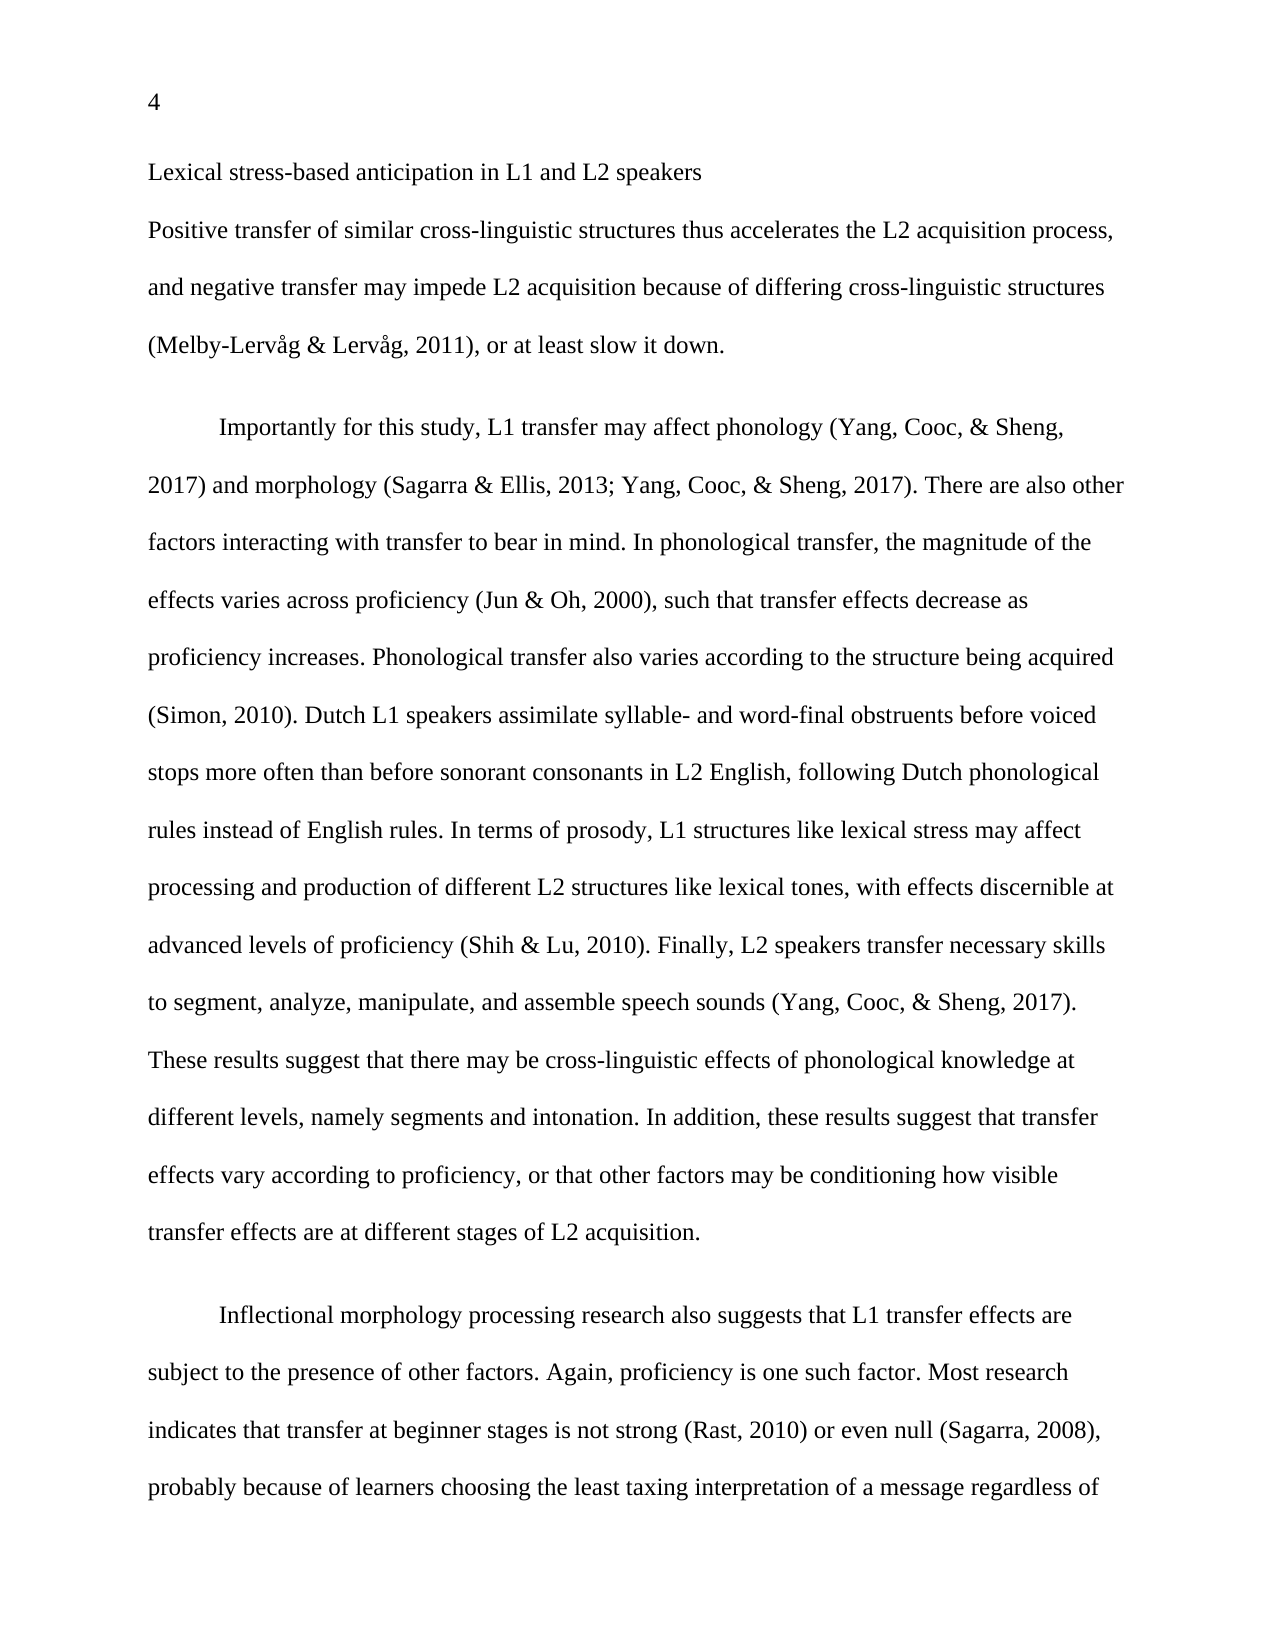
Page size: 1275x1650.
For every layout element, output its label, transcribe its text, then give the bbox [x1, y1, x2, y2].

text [148, 215, 1127, 359]
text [148, 1300, 1127, 1501]
text Importantly for this study, L1 transfer may affect phonology (Yang, Cooc, & Sheng, 2017) and morphology (Sagarra & Ellis, 2013; Yang, Cooc, & Sheng, 2017). There are also other factors interacting with transfer to bear in mind. In phonological transfer, the magnitude of the effects varies across proficiency (Jun & Oh, 2000), such that transfer effects decrease as proficiency increases. Phonological transfer also varies according to the structure being acquired (Simon, 2010). Dutch L1 speakers assimilate syllable- and word-final obstruents before voiced stops more often than before sonorant consonants in L2 English, following Dutch phonological rules instead of English rules. In terms of prosody, L1 structures like lexical stress may affect processing and production of different L2 structures like lexical tones, with effects discernible at advanced levels of proficiency (Shih & Lu, 2010). Finally, L2 speakers transfer necessary skills to segment, analyze, manipulate, and assemble speech sounds (Yang, Cooc, & Sheng, 2017). These results suggest that there may be cross-linguistic effects of phonological knowledge at different levels, namely segments and intonation. In addition, these results suggest that transfer effects vary according to proficiency, or that other factors may be conditioning how visible transfer effects are at different stages of L2 acquisition. [148, 412, 1127, 1246]
